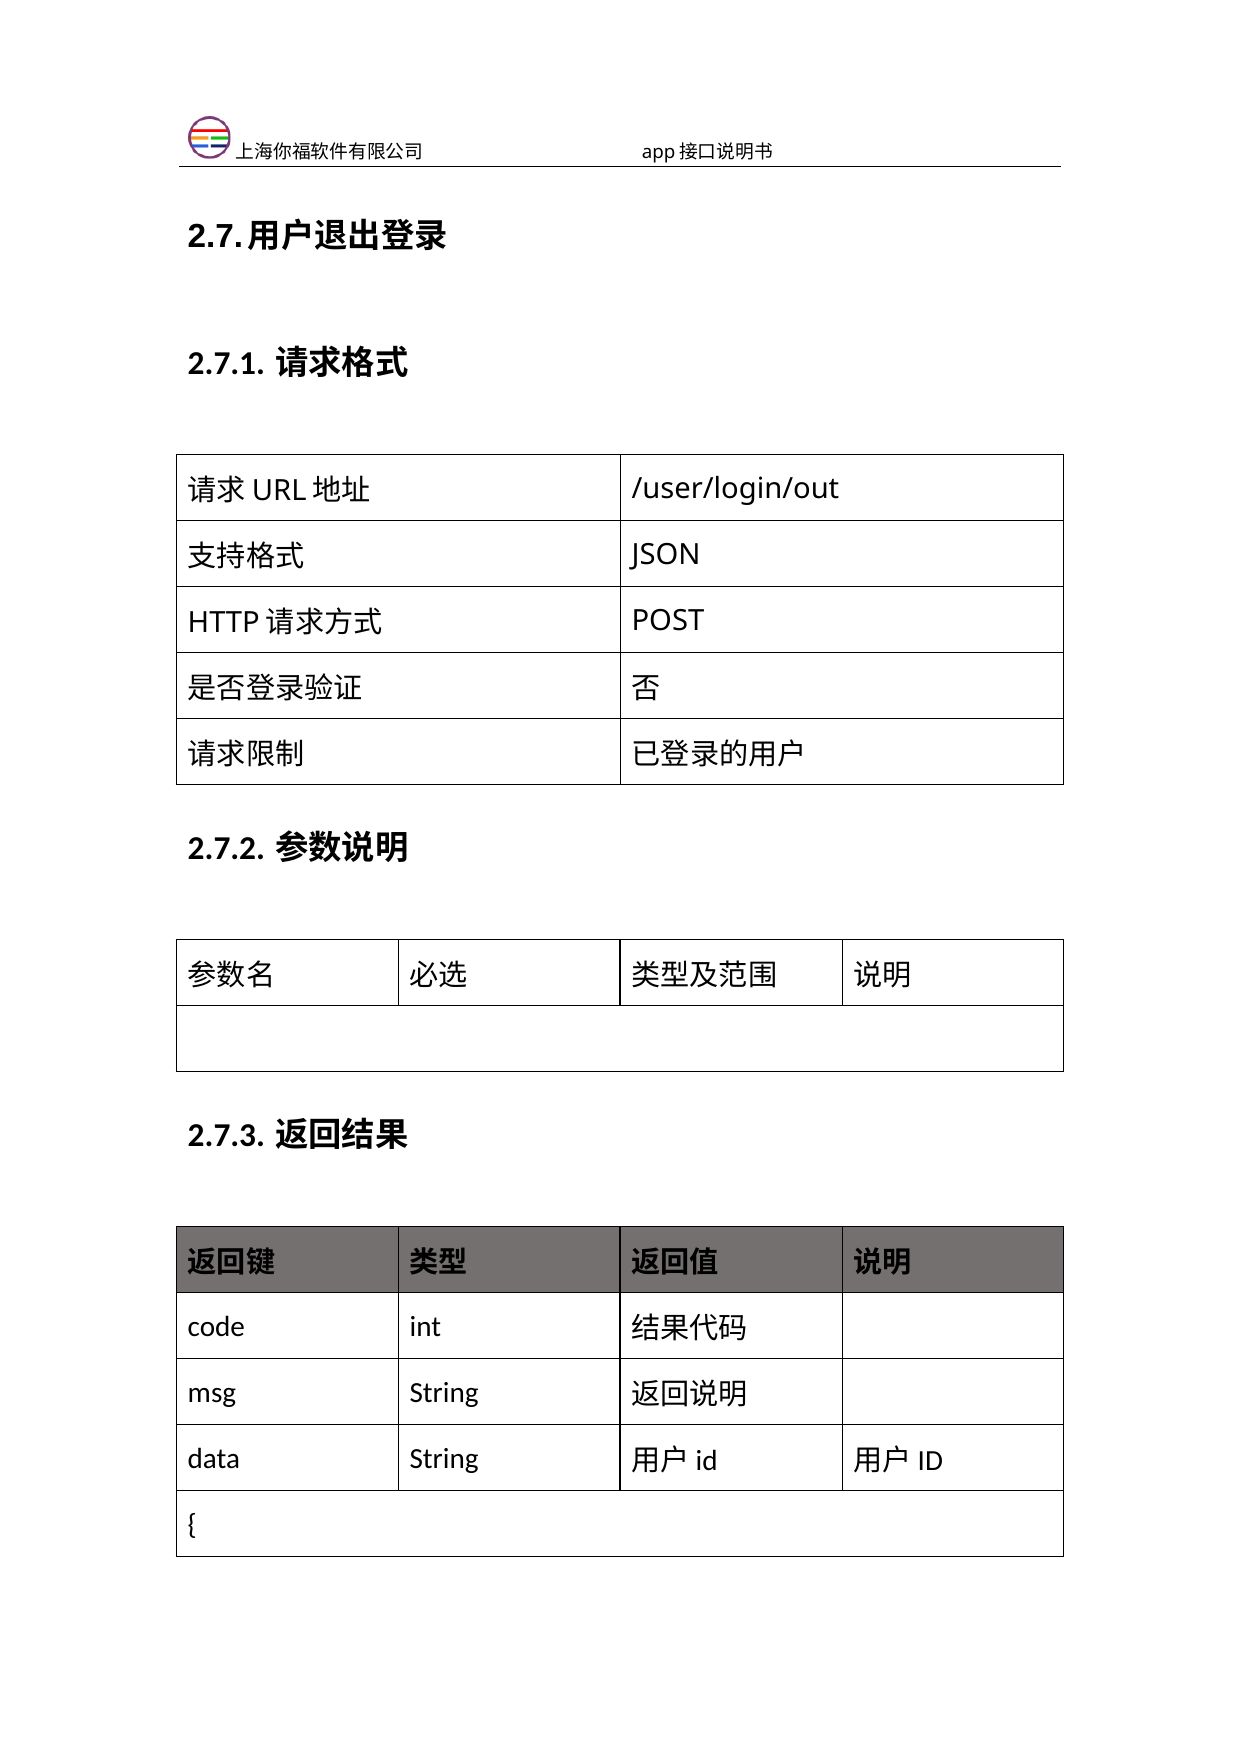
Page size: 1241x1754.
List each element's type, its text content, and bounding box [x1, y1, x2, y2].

subtitle 用户退出登录 [187, 200, 1053, 265]
table_cell 请求限制 [177, 719, 620, 784]
table_header 类型及范围 [621, 940, 842, 1005]
table_cell [177, 1006, 1063, 1071]
table_cell [843, 1359, 1063, 1424]
table_cell 支持格式 [177, 521, 620, 586]
table_cell HTTP请求方式 [177, 587, 620, 652]
table_header 必选 [399, 940, 619, 1005]
table_cell 否 [621, 653, 1063, 718]
table_cell code [177, 1293, 398, 1358]
table_cell msg [177, 1359, 398, 1424]
table_cell String [399, 1425, 619, 1490]
picture [187, 115, 231, 159]
table_header 参数名 [177, 940, 398, 1005]
table_cell data [177, 1425, 398, 1490]
subtitle 参数说明 [187, 812, 1053, 877]
table_cell POST [621, 587, 1063, 652]
table_cell 返回说明 [621, 1359, 842, 1424]
table_header /user/login/out [621, 455, 1063, 520]
table_cell [843, 1293, 1063, 1358]
table_header 类型 [399, 1227, 619, 1292]
table_cell 用户ID [843, 1425, 1063, 1490]
table_cell 已登录的用户 [621, 719, 1063, 784]
table_header 返回键 [177, 1227, 398, 1292]
table_cell 结果代码 [621, 1293, 842, 1358]
table_cell 是否登录验证 [177, 653, 620, 718]
table_header 说明 [843, 940, 1063, 1005]
table_cell int [399, 1293, 619, 1358]
table_header 说明 [843, 1227, 1063, 1292]
table_cell 用户id [621, 1425, 842, 1490]
table_header 返回值 [621, 1227, 842, 1292]
table_cell String [399, 1359, 619, 1424]
table_cell JSON [621, 521, 1063, 586]
subtitle 返回结果 [187, 1099, 1053, 1164]
subtitle 请求格式 [187, 327, 1053, 392]
table_cell { "code": 200, "data": "", "msg": "退出登录完成" } [177, 1491, 1063, 1556]
table_header 请求URL地址 [177, 455, 620, 520]
